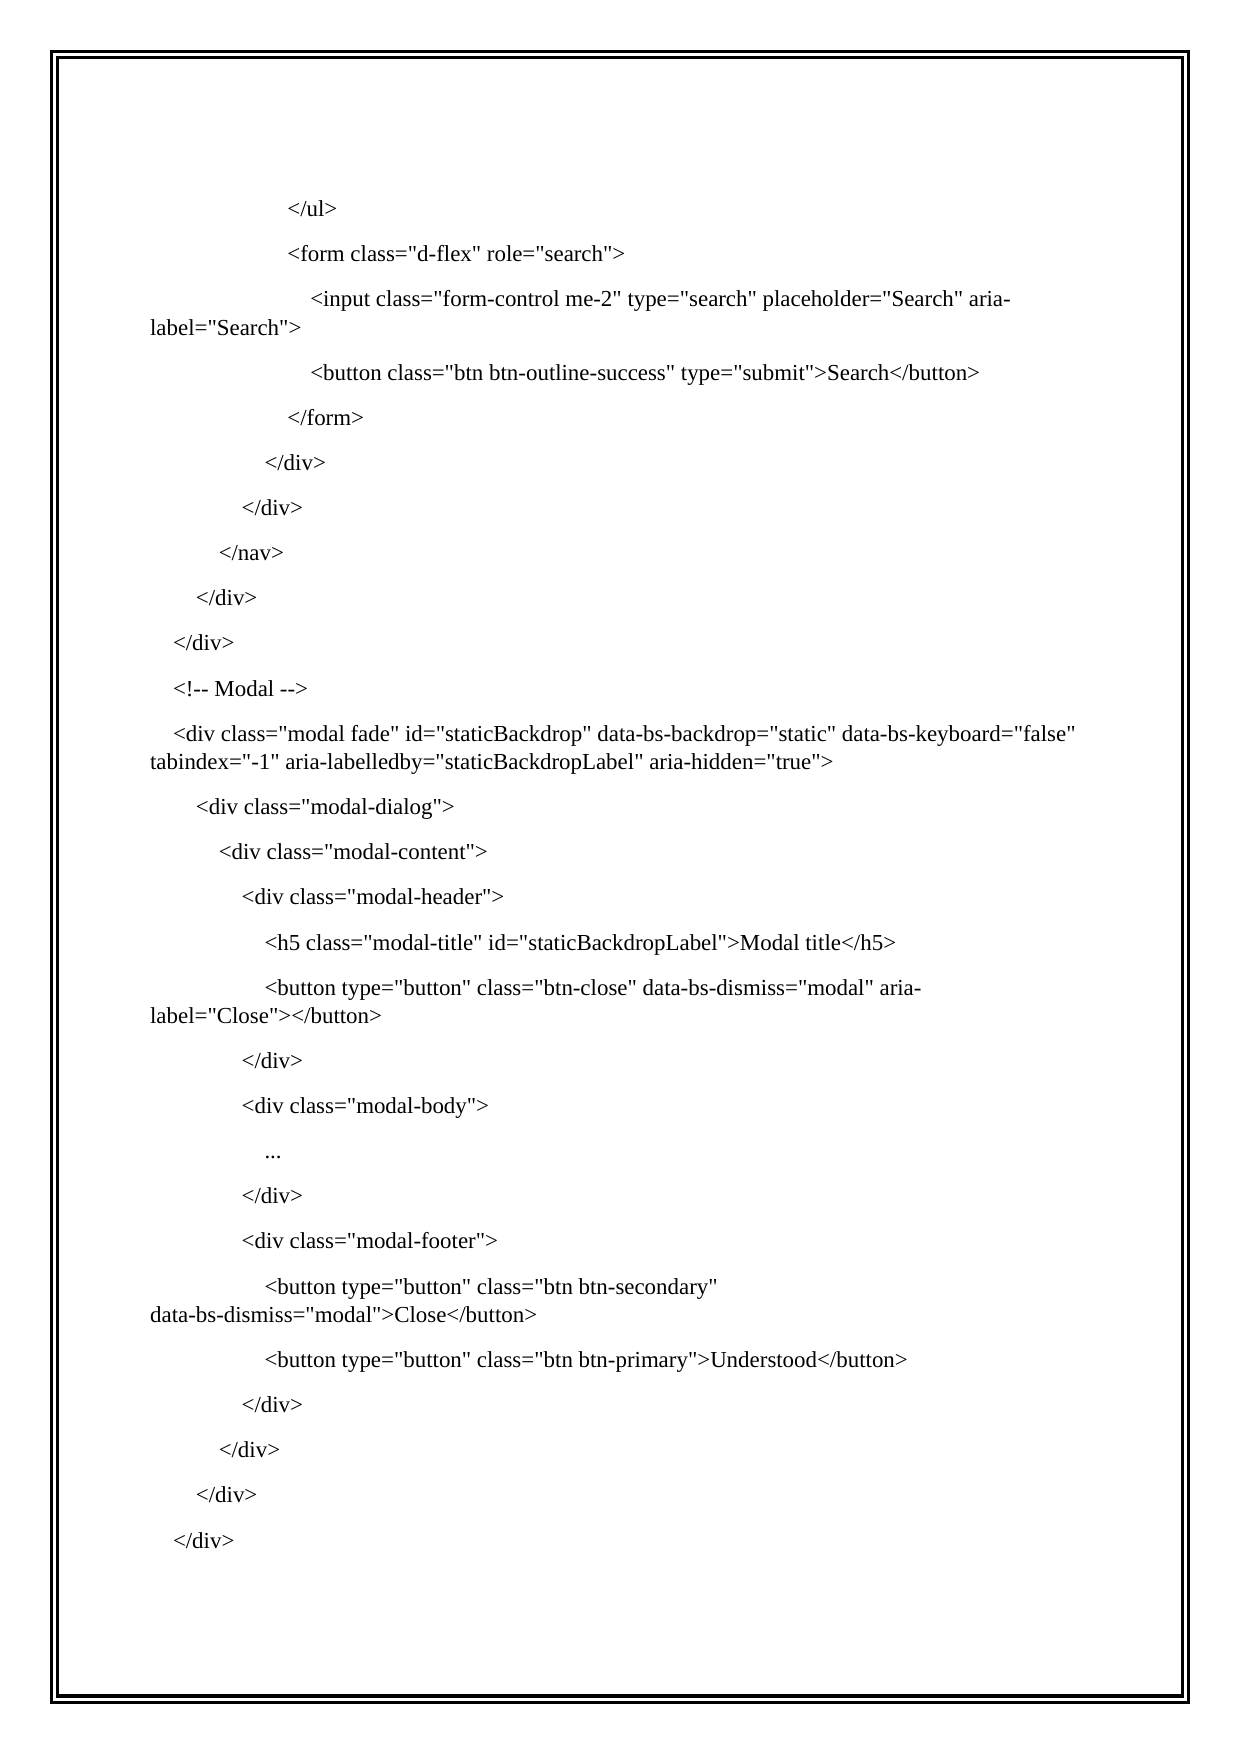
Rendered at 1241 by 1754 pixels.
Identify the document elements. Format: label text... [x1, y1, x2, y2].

text </nav> [150, 539, 1090, 566]
text <div class="modal-header"> [150, 883, 1090, 910]
text <div class="modal-footer"> [150, 1228, 1090, 1254]
text <button type="button" class="btn btn-secondary" data-bs-dismiss="modal">Close</button> [150, 1273, 1090, 1327]
text <button type="button" class="btn btn-primary">Understood</button> [150, 1346, 1090, 1373]
text <h5 class="modal-title" id="staticBackdropLabel">Modal title</h5> [150, 928, 1090, 955]
text ... [150, 1137, 1090, 1164]
text </div> [150, 629, 1090, 656]
text </div> [150, 1482, 1090, 1508]
text </div> [150, 1391, 1090, 1418]
text <form class="d-flex" role="search"> [150, 240, 1090, 267]
text </form> [150, 404, 1090, 430]
text </div> [150, 1527, 1090, 1553]
text </div> [150, 449, 1090, 475]
text <!-- Modal --> [150, 674, 1090, 701]
text </div> [150, 1047, 1090, 1073]
text </div> [150, 584, 1090, 611]
text <input class="form-control me-2" type="search" placeholder="Search" aria-label="Search"> [150, 285, 1090, 340]
text </div> [150, 494, 1090, 521]
text </ul> [150, 195, 1090, 221]
text <button type="button" class="btn-close" data-bs-dismiss="modal" aria-label="Close"></button> [150, 974, 1090, 1028]
text <button class="btn btn-outline-success" type="submit">Search</button> [150, 359, 1090, 385]
text <div class="modal fade" id="staticBackdrop" data-bs-backdrop="static" data-bs-keyboard="false" tabindex="-1" aria-labelledby="staticBackdropLabel" aria-hidden="true"> [150, 720, 1090, 774]
text </div> [150, 1182, 1090, 1209]
text <div class="modal-content"> [150, 838, 1090, 865]
text <div class="modal-body"> [150, 1092, 1090, 1119]
text <div class="modal-dialog"> [150, 793, 1090, 819]
text </div> [150, 1436, 1090, 1463]
